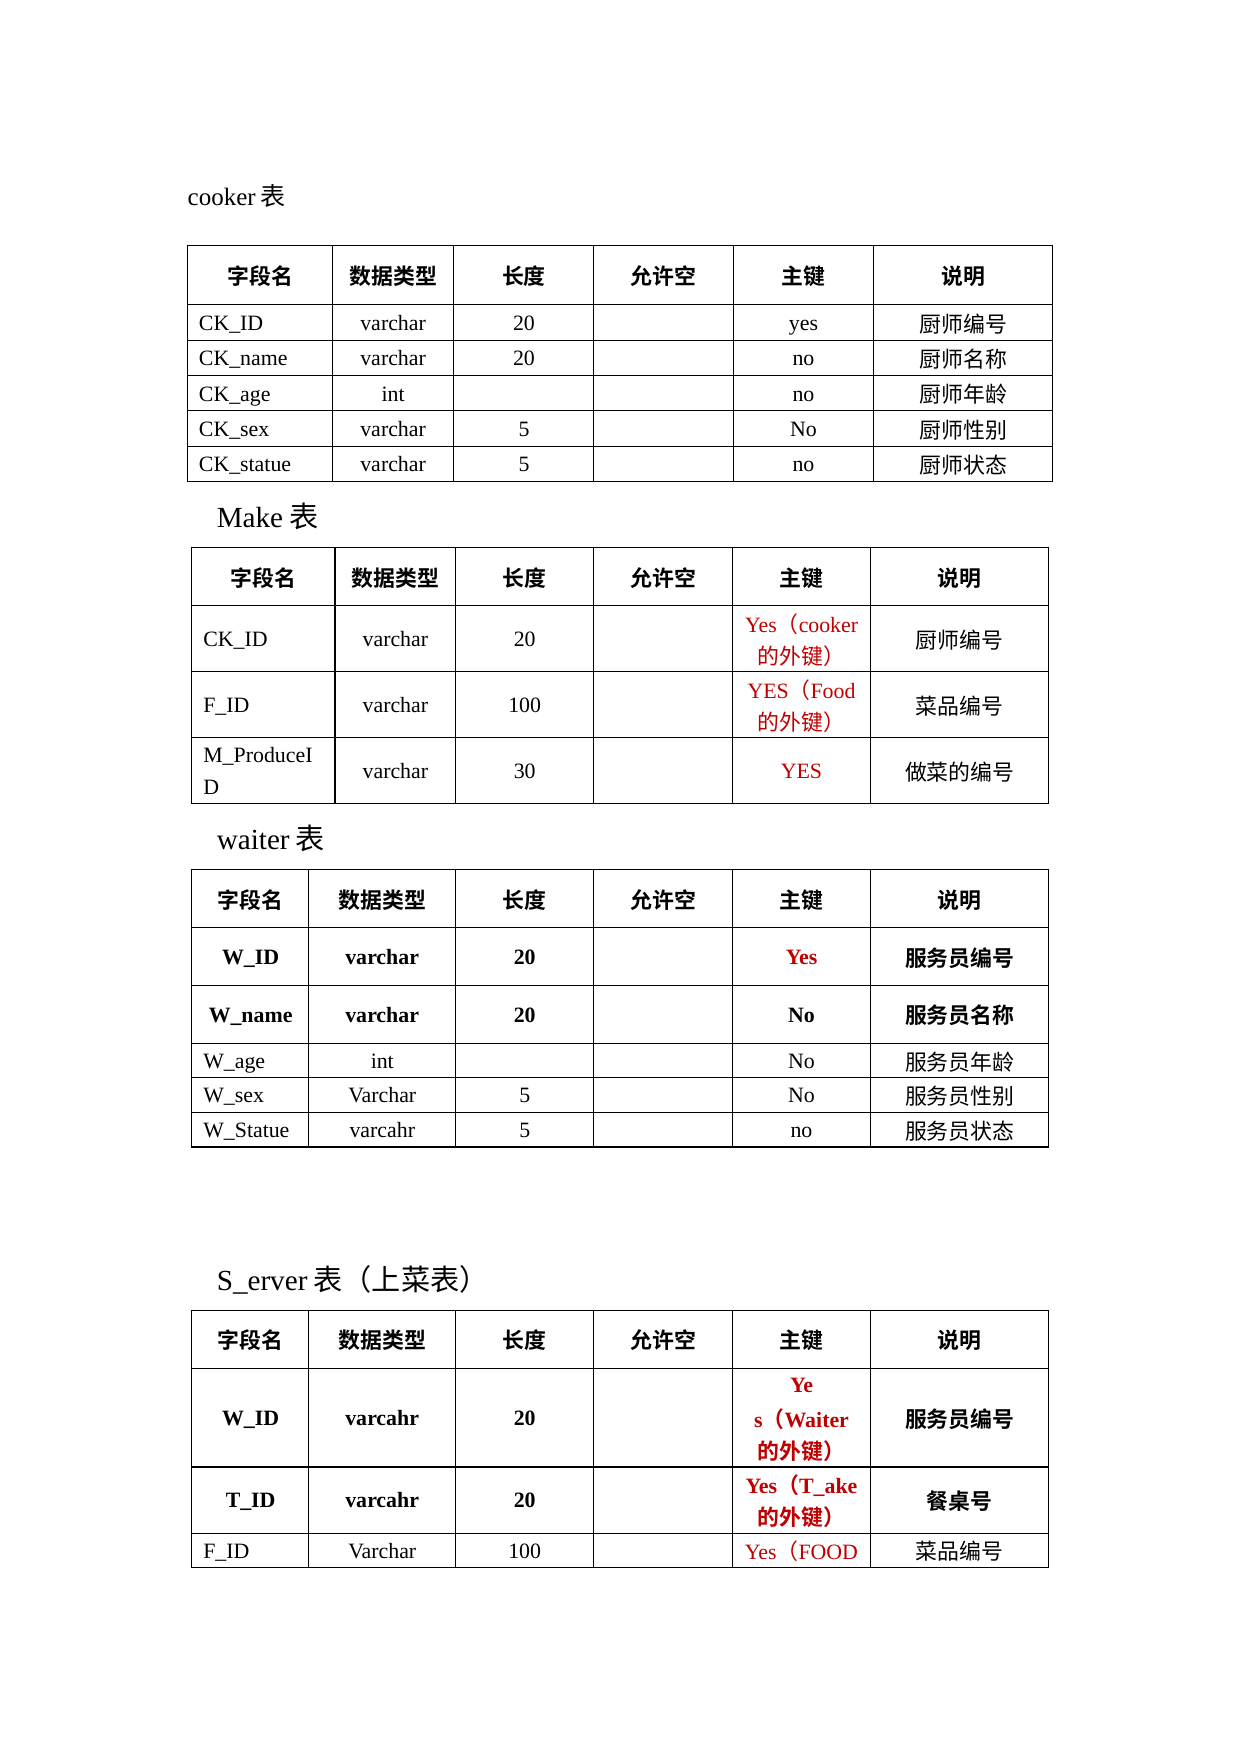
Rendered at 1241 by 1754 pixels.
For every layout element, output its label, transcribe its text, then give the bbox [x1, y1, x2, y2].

table_cell YES（Food的外键） [733, 672, 870, 737]
table_header 数据类型 [336, 548, 455, 605]
table_cell W_ID [192, 1369, 308, 1466]
table_cell 服务员性别 [871, 1078, 1048, 1112]
table_cell 20 [456, 606, 593, 671]
table_cell [594, 1113, 732, 1146]
table_cell Varchar [309, 1078, 455, 1112]
table_cell M_ProduceID [192, 738, 334, 803]
table_cell No [733, 986, 870, 1043]
table_cell 厨师编号 [874, 305, 1052, 339]
table_header 主键 [733, 1311, 870, 1368]
table_header 字段名 [192, 1311, 308, 1368]
table_cell [594, 1078, 732, 1112]
table_cell No [733, 1078, 870, 1112]
table_cell varchar [309, 986, 455, 1043]
table_header 长度 [456, 870, 593, 927]
table_cell Varchar [309, 1534, 455, 1567]
table_cell Yes（T_ake的外键） [733, 1468, 870, 1532]
table_cell 厨师名称 [874, 341, 1052, 375]
table_cell no [734, 447, 873, 481]
table_cell 20 [454, 305, 593, 339]
table_header 说明 [871, 548, 1048, 605]
table_cell 做菜的编号 [871, 738, 1048, 803]
table_cell W_name [192, 986, 308, 1043]
table_cell T_ID [192, 1468, 308, 1532]
table_cell 5 [456, 1078, 593, 1112]
table_cell 20 [456, 986, 593, 1043]
table_cell Yes（cooker的外键） [733, 606, 870, 671]
table_cell 20 [454, 341, 593, 375]
table_cell [454, 376, 593, 410]
table_cell varchar [333, 447, 453, 481]
table_header 长度 [456, 1311, 593, 1368]
table_header 字段名 [188, 246, 332, 304]
table_cell no [733, 1113, 870, 1146]
table_cell [594, 1044, 732, 1077]
table_header 允许空 [594, 548, 732, 605]
table_header 数据类型 [309, 1311, 455, 1368]
table_cell [594, 1369, 732, 1466]
table_cell 100 [456, 672, 593, 737]
table_cell W_Statue [192, 1113, 308, 1146]
table_cell W_ID [192, 928, 308, 985]
text S_erver表（上菜表） [187, 1245, 1053, 1310]
table_cell [456, 1044, 593, 1077]
table_cell 20 [456, 928, 593, 985]
table_cell 菜品编号 [871, 672, 1048, 737]
table_cell 厨师状态 [874, 447, 1052, 481]
table_cell [594, 411, 733, 446]
table_cell 厨师编号 [871, 606, 1048, 671]
table_cell [594, 606, 732, 671]
table_header 允许空 [594, 246, 733, 304]
table_cell varchar [336, 738, 455, 803]
table_header 长度 [454, 246, 593, 304]
table_cell 服务员年龄 [871, 1044, 1048, 1077]
table_cell 服务员状态 [871, 1113, 1048, 1146]
table_header 主键 [733, 548, 870, 605]
table_header 主键 [733, 870, 870, 927]
table_cell F_ID [192, 1534, 308, 1567]
table_cell [594, 986, 732, 1043]
table_cell No [733, 1044, 870, 1077]
table_cell 5 [454, 447, 593, 481]
table_header 数据类型 [333, 246, 453, 304]
table_cell F_ID [192, 672, 334, 737]
table_cell [594, 447, 733, 481]
table_cell No [734, 411, 873, 446]
text waiter表 [187, 804, 1053, 869]
table_cell CK_statue [188, 447, 332, 481]
table_cell [594, 341, 733, 375]
table_cell CK_ID [188, 305, 332, 339]
table_cell 30 [456, 738, 593, 803]
table_cell CK_ID [192, 606, 334, 671]
table_cell 服务员编号 [871, 928, 1048, 985]
table_cell varcahr [309, 1468, 455, 1532]
table_cell 服务员编号 [871, 1369, 1048, 1466]
table_cell yes [734, 305, 873, 339]
text cooker表 [187, 162, 1053, 227]
table_cell 5 [454, 411, 593, 446]
table_header 允许空 [594, 870, 732, 927]
table_cell CK_sex [188, 411, 332, 446]
table_header 说明 [874, 246, 1052, 304]
table_cell 菜品编号 [871, 1534, 1048, 1567]
table_cell varchar [333, 341, 453, 375]
table_cell 20 [456, 1369, 593, 1466]
table_cell no [734, 341, 873, 375]
table_header 字段名 [192, 870, 308, 927]
table_cell 厨师性别 [874, 411, 1052, 446]
table_cell int [333, 376, 453, 410]
table_header 长度 [456, 548, 593, 605]
table_cell varchar [336, 672, 455, 737]
table_cell 厨师年龄 [874, 376, 1052, 410]
table_cell Yes（FOOD的外键） [733, 1534, 870, 1567]
table_header 说明 [871, 870, 1048, 927]
table_cell [594, 1468, 732, 1532]
table_cell [594, 738, 732, 803]
table_cell 100 [456, 1534, 593, 1567]
table_header 主键 [734, 246, 873, 304]
table_cell no [734, 376, 873, 410]
table_header 说明 [871, 1311, 1048, 1368]
table_cell W_sex [192, 1078, 308, 1112]
table_cell CK_name [188, 341, 332, 375]
table_cell varcahr [309, 1113, 455, 1146]
table_header 数据类型 [309, 870, 455, 927]
table_cell Yes（Waiter的外键） [733, 1369, 870, 1466]
table_cell varchar [333, 411, 453, 446]
table_cell [594, 1534, 732, 1567]
table_cell W_age [192, 1044, 308, 1077]
table_cell 服务员名称 [871, 986, 1048, 1043]
table_cell varchar [336, 606, 455, 671]
table_cell 20 [456, 1468, 593, 1532]
table_cell [594, 376, 733, 410]
table_header 字段名 [192, 548, 334, 605]
table_cell 5 [456, 1113, 593, 1146]
table_cell Yes [733, 928, 870, 985]
table_cell varchar [309, 928, 455, 985]
table_cell [594, 928, 732, 985]
table_cell 餐桌号 [871, 1468, 1048, 1532]
table_cell varcahr [309, 1369, 455, 1466]
table_cell int [309, 1044, 455, 1077]
table_cell CK_age [188, 376, 332, 410]
table_cell varchar [333, 305, 453, 339]
table_cell [594, 672, 732, 737]
table_header 允许空 [594, 1311, 732, 1368]
text Make表 [187, 482, 1053, 547]
table_cell YES [733, 738, 870, 803]
table_cell [594, 305, 733, 339]
